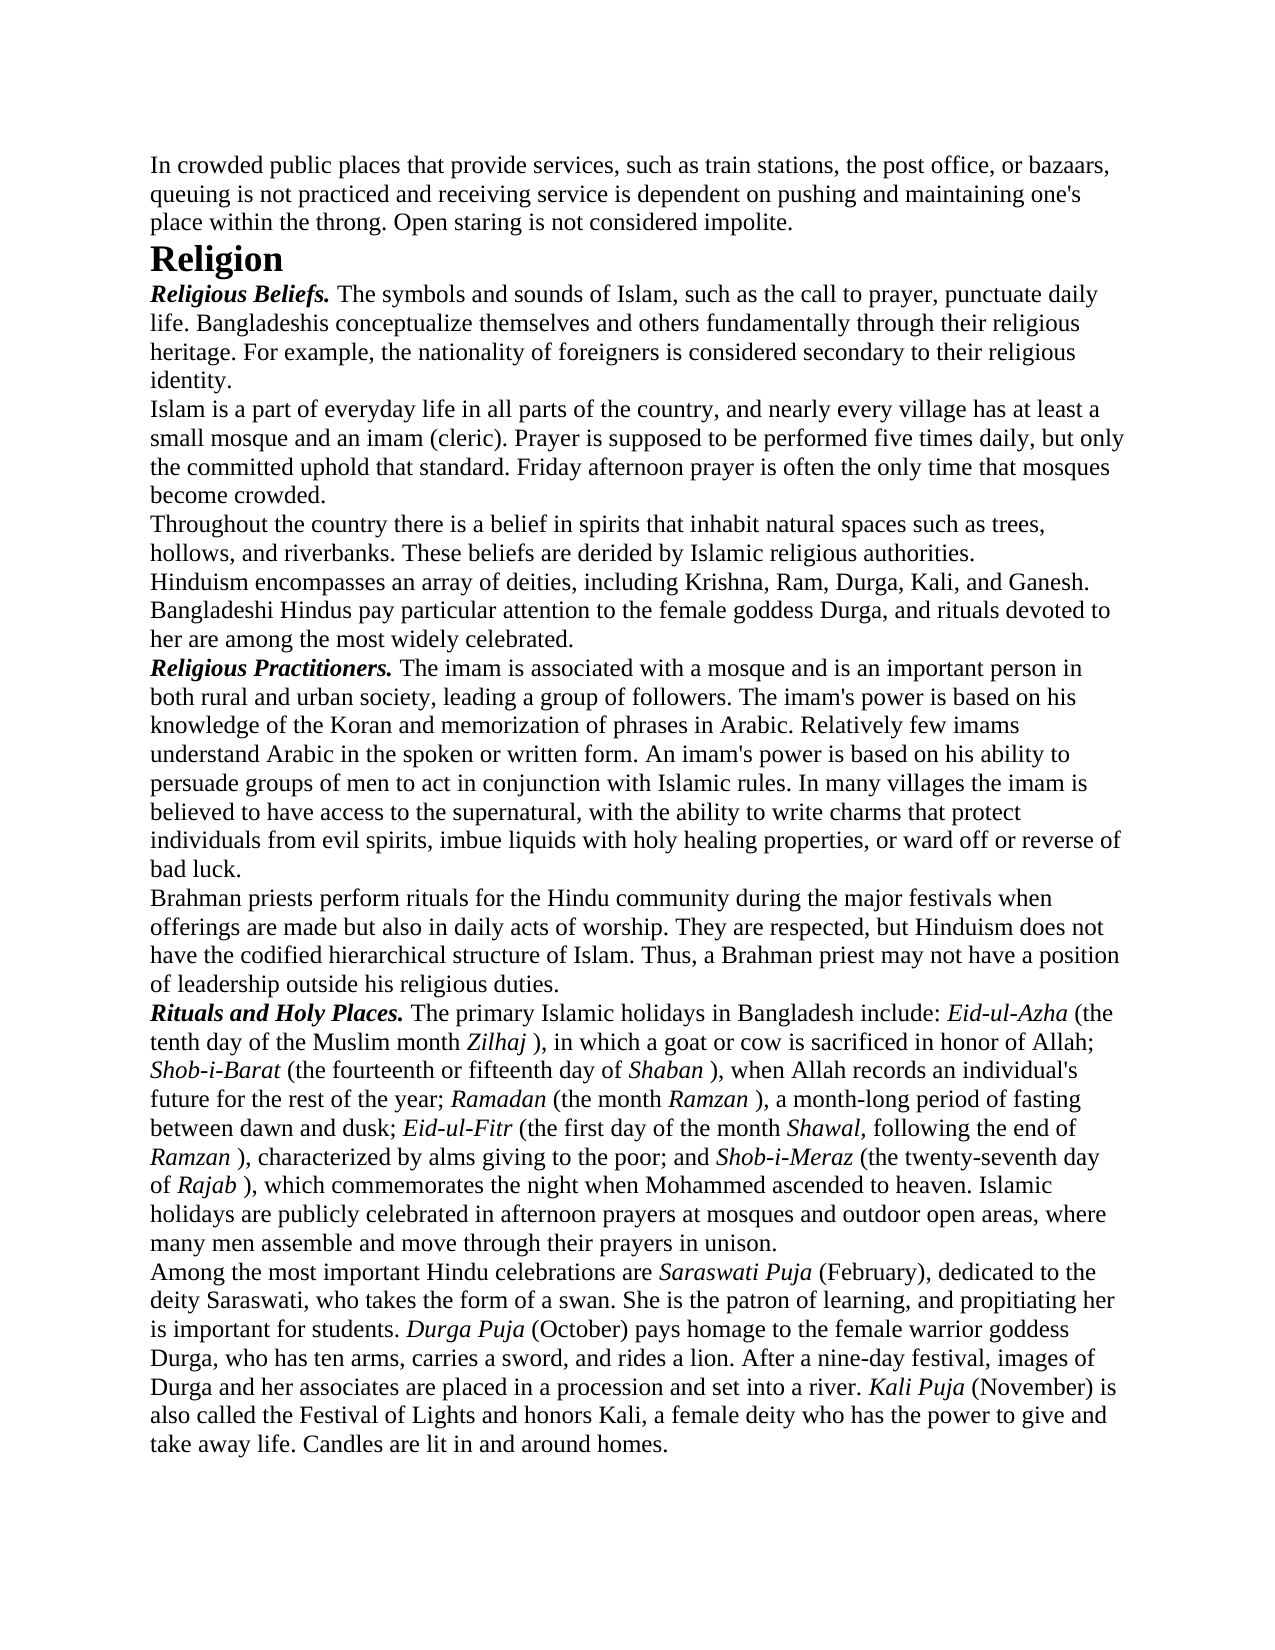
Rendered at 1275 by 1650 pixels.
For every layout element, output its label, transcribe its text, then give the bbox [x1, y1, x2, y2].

text Islam is a part of everyday life in all parts of the country, and nearly every village has at least a small mosque and an imam (cleric). Prayer is supposed to be performed five times daily, but only the committed uphold that standard. Friday afternoon prayer is often the only time that mosques become crowded. [150, 394, 1125, 509]
text Rituals and Holy Places. The primary Islamic holidays in Bangladesh include: Eid-ul-Azha (the tenth day of the Muslim month Zilhaj ), in which a goat or cow is sacrificed in honor of Allah; Shob-i-Barat (the fourteenth or fifteenth day of Shaban ), when Allah records an individual's future for the rest of the year; Ramadan (the month Ramzan ), a month-long period of fasting between dawn and dusk; Eid-ul-Fitr (the first day of the month Shawal, following the end of Ramzan ), characterized by alms giving to the poor; and Shob-i-Meraz (the twenty-seventh day of Rajab ), which commemorates the night when Mohammed ascended to heaven. Islamic holidays are publicly celebrated in afternoon prayers at mosques and outdoor open areas, where many men assemble and move through their prayers in unison. [150, 998, 1125, 1257]
text In crowded public places that provide services, such as train stations, the post office, or bazaars, queuing is not practiced and receiving service is dependent on pushing and maintaining one's place within the throng. Open staring is not considered impolite. [150, 150, 1125, 236]
text Religious Practitioners. The imam is associated with a mosque and is an important person in both rural and urban society, leading a group of followers. The imam's power is based on his knowledge of the Koran and memorization of phrases in Arabic. Relatively few imams understand Arabic in the spoken or written form. An imam's power is based on his ability to persuade groups of men to act in conjunction with Islamic rules. In many villages the imam is believed to have access to the supernatural, with the ability to write charms that protect individuals from evil spirits, imbue liquids with holy healing properties, or ward off or reverse of bad luck. [150, 653, 1125, 883]
text Religious Beliefs. The symbols and sounds of Islam, such as the call to prayer, punctuate daily life. Bangladeshis conceptualize themselves and others fundamentally through their religious heritage. For example, the nationality of foreigners is considered secondary to their religious identity. [150, 279, 1125, 394]
text Brahman priests perform rituals for the Hindu community during the major festivals when offerings are made but also in daily acts of worship. They are respected, but Hinduism does not have the codified hierarchical structure of Islam. Thus, a Brahman priest may not have a position of leadership outside his religious duties. [150, 883, 1125, 998]
text Among the most important Hindu celebrations are Saraswati Puja (February), dedicated to the deity Saraswati, who takes the form of a swan. She is the patron of learning, and propitiating her is important for students. Durga Puja (October) pays homage to the female warrior goddess Durga, who has ten arms, carries a sword, and rides a lion. After a nine-day festival, images of Durga and her associates are placed in a procession and set into a river. Kali Puja (November) is also called the Festival of Lights and honors Kali, a female deity who has the power to give and take away life. Candles are lit in and around homes. [150, 1257, 1125, 1458]
text Hinduism encompasses an array of deities, including Krishna, Ram, Durga, Kali, and Ganesh. Bangladeshi Hindus pay particular attention to the female goddess Durga, and rituals devoted to her are among the most widely celebrated. [150, 567, 1125, 653]
text Throughout the country there is a belief in spirits that inhabit natural spaces such as trees, hollows, and riverbanks. These beliefs are derided by Islamic religious authorities. [150, 509, 1125, 567]
text Religion [150, 236, 1125, 279]
